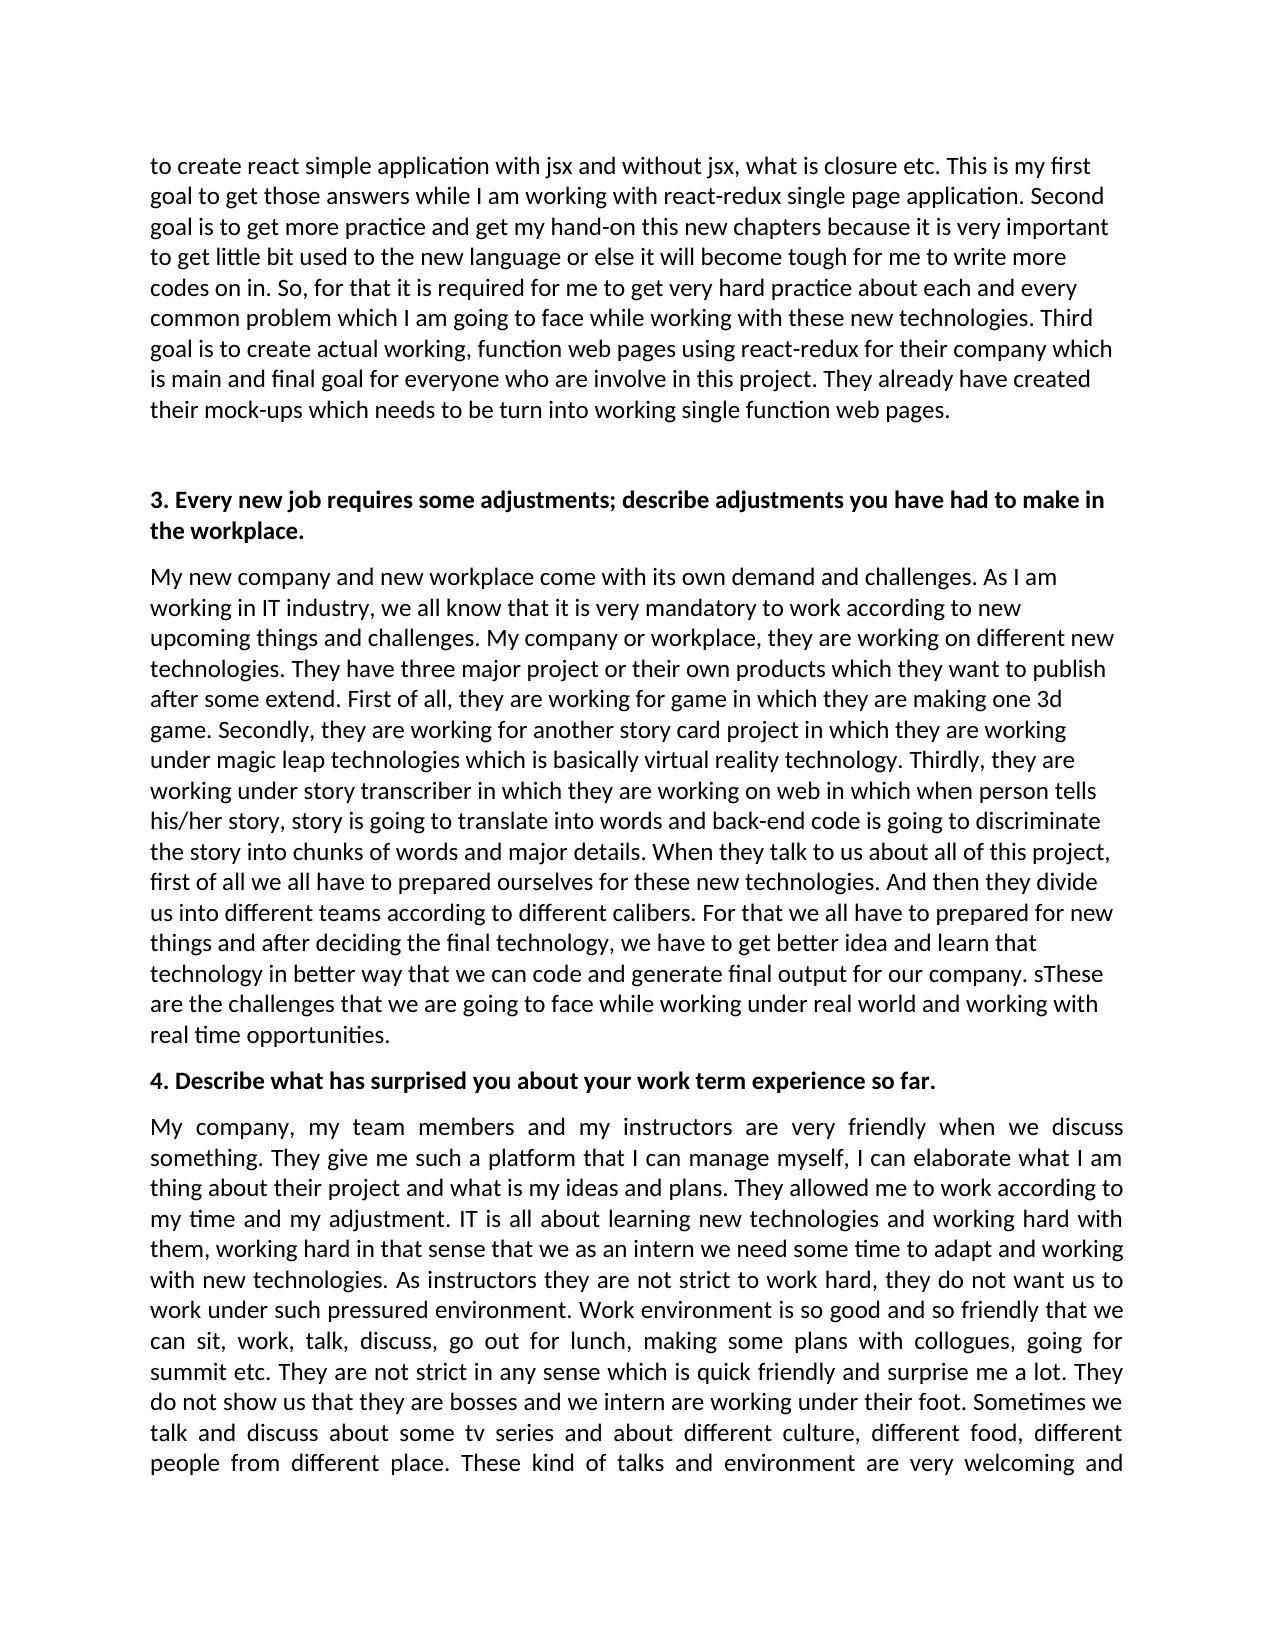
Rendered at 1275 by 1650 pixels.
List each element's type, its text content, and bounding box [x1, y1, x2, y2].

text My new company and new workplace come with its own demand and challenges. As I am working in IT industry, we all know that it is very mandatory to work according to new upcoming things and challenges. My company or workplace, they are working on different new technologies. They have three major project or their own products which they want to publish after some extend. First of all, they are working for game in which they are making one 3d game. Secondly, they are working for another story card project in which they are working under magic leap technologies which is basically virtual reality technology. Thirdly, they are working under story transcriber in which they are working on web in which when person tells his/her story, story is going to translate into words and back-end code is going to discriminate the story into chunks of words and major details. When they talk to us about all of this project, first of all we all have to prepared ourselves for these new technologies. And then they divide us into different teams according to different calibers. For that we all have to prepared for new things and after deciding the final technology, we have to get better idea and learn that technology in better way that we can code and generate final output for our company. sThese are the challenges that we are going to face while working under real world and working with real time opportunities. [150, 561, 1125, 1050]
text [150, 150, 1125, 425]
text 4. Describe what has surprised you about your work term experience so far. [150, 1065, 1125, 1096]
text 3. Every new job requires some adjustments; describe adjustments you have had to make in the workplace. [150, 485, 1125, 546]
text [150, 1111, 1125, 1478]
